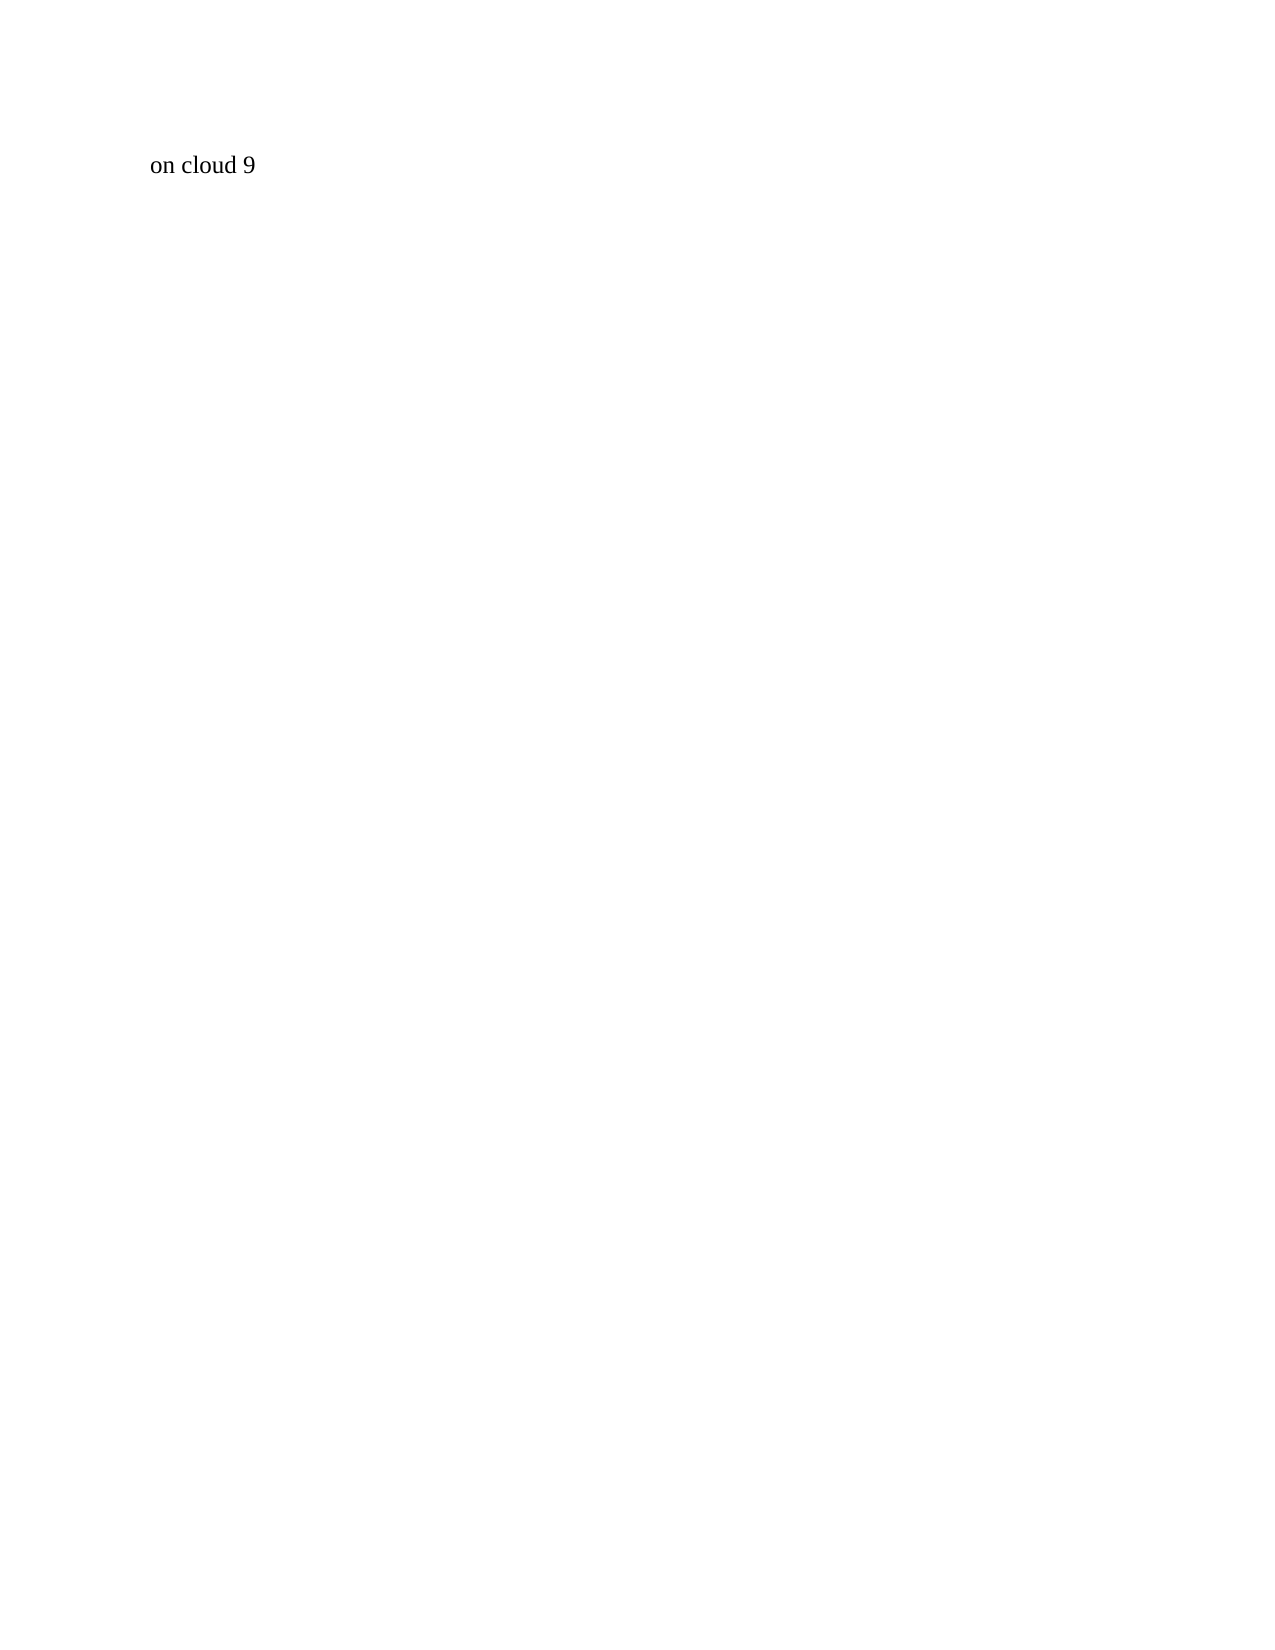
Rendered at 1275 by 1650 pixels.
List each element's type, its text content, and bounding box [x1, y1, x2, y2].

text on cloud 9 [150, 150, 1125, 179]
